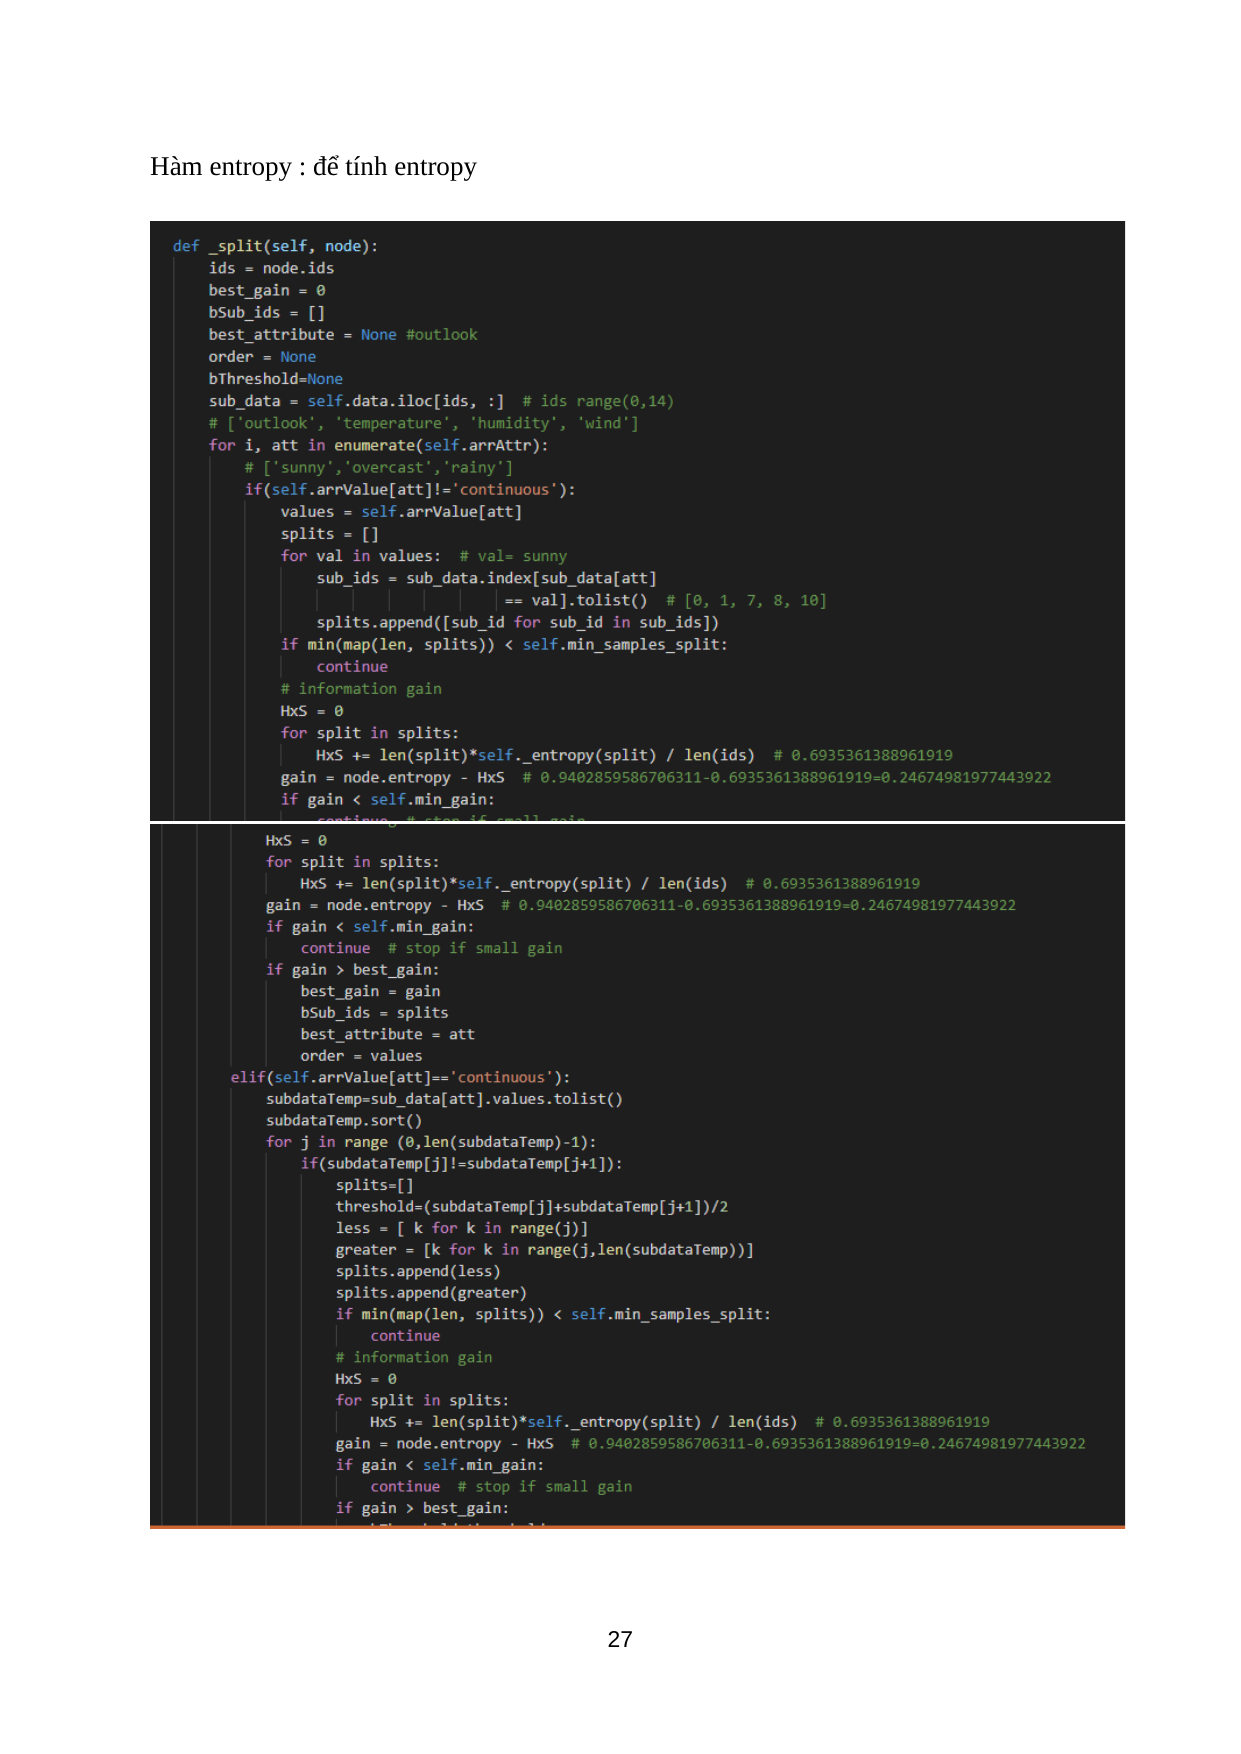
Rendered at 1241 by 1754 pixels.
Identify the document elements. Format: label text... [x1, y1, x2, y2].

picture [150, 824, 1125, 1529]
text Hàm entropy : để tính entropy [150, 150, 1090, 181]
picture [150, 221, 1125, 821]
